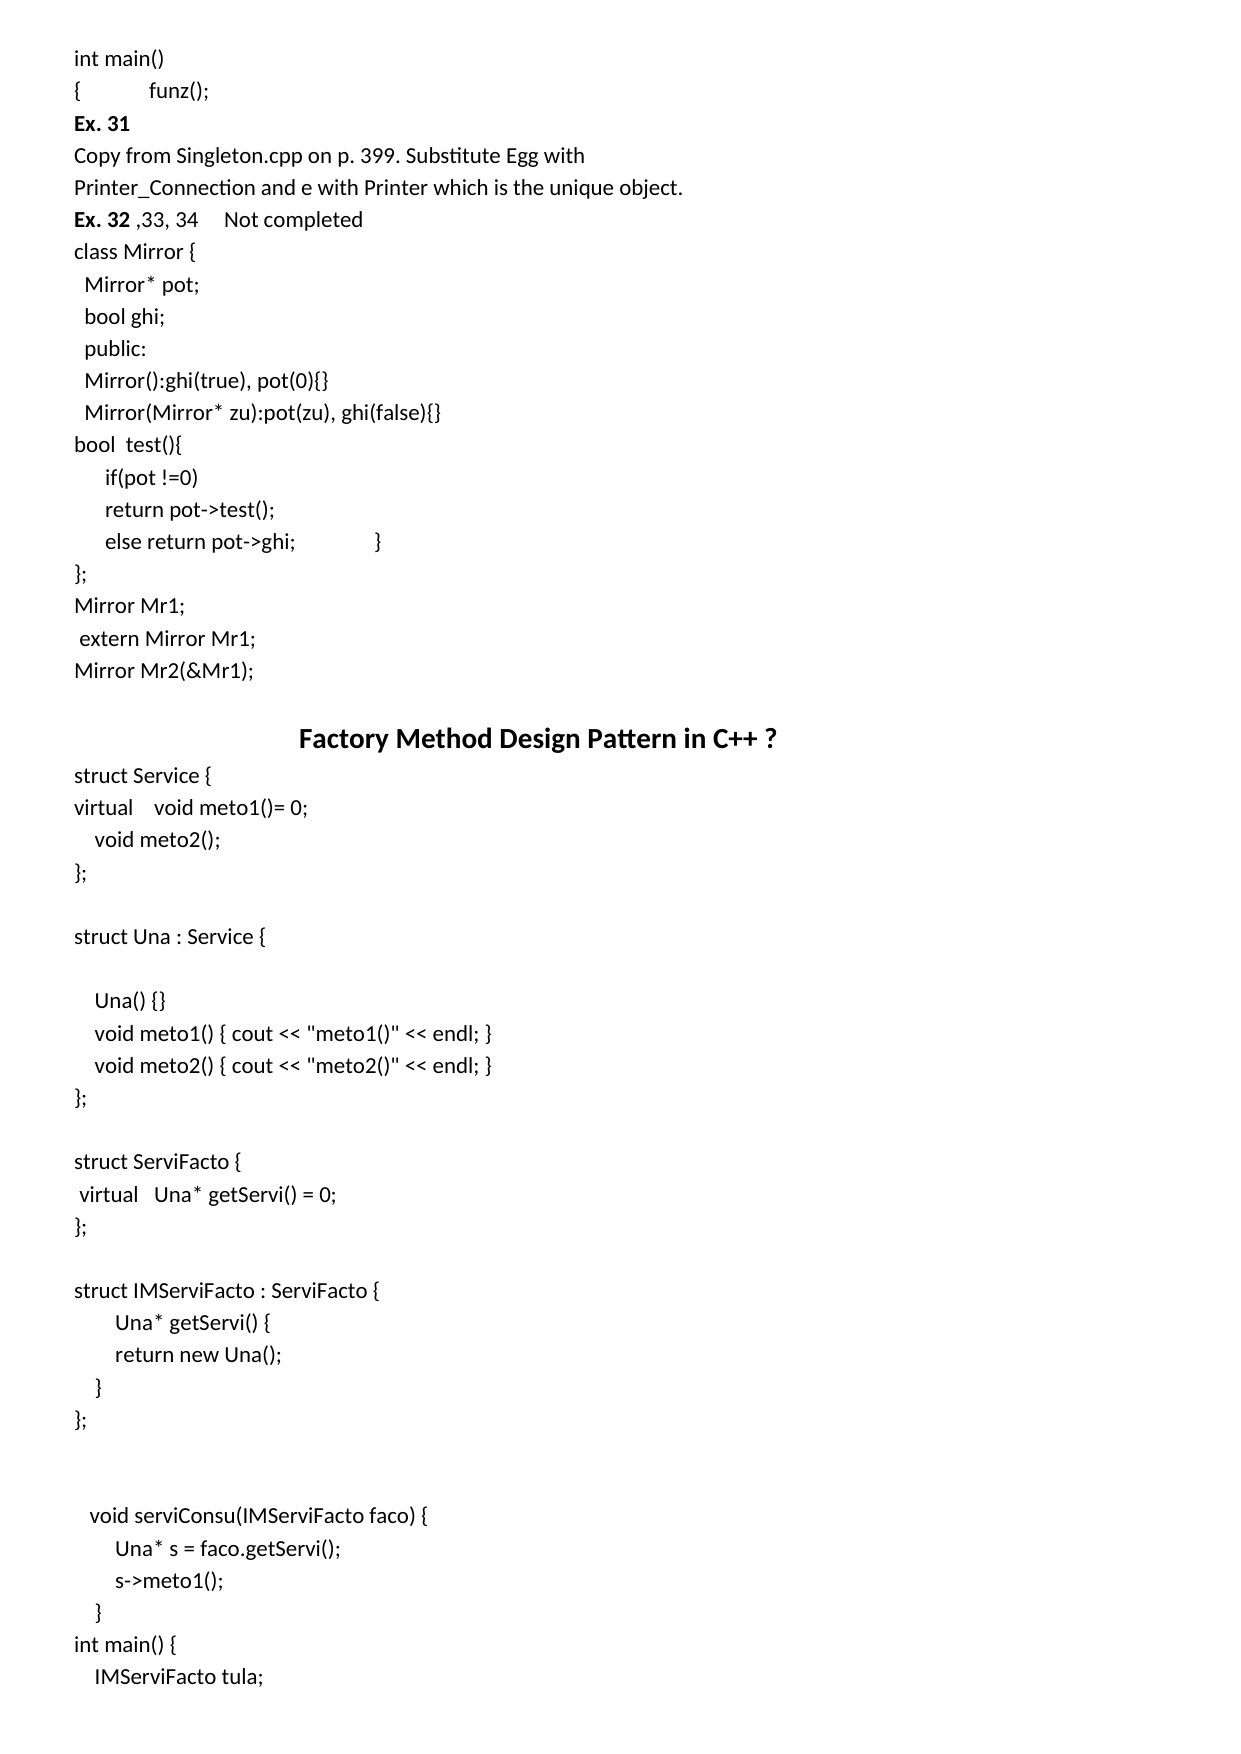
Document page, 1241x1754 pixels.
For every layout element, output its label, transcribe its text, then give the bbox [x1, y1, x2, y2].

text Mirror(Mirror* zu):pot(zu), ghi(false){} [74, 398, 1181, 426]
text virtual Una* getServi() = 0; [74, 1180, 1181, 1208]
text struct Service { [74, 761, 1181, 789]
text Copy from Singleton.cpp on p. 399. Substitute Egg with [74, 141, 1181, 169]
text Factory Method Design Pattern in C++ ? [74, 720, 1181, 756]
text Printer_Connection and e with Printer which is the unique object. [74, 173, 1181, 201]
text { funz(); [74, 77, 1181, 104]
text struct IMServiFacto : ServiFacto { [74, 1276, 1181, 1304]
text s->meto1(); [74, 1566, 1181, 1594]
text bool ghi; [74, 302, 1181, 330]
text } [74, 1598, 1181, 1626]
text Ex. 32 ,33, 34 Not completed [74, 205, 1181, 233]
text int main() [74, 44, 1181, 72]
text Mirror():ghi(true), pot(0){} [74, 366, 1181, 394]
text IMServiFacto tula; [74, 1662, 1181, 1691]
text }; [74, 1405, 1181, 1433]
text Ex. 31 [74, 109, 1181, 137]
text }; [74, 1212, 1181, 1240]
text Mirror Mr1; [74, 592, 1181, 619]
text Una() {} [74, 987, 1181, 1014]
text }; [74, 1083, 1181, 1111]
text return new Una(); [74, 1341, 1181, 1369]
text void meto2(); [74, 826, 1181, 854]
text else return pot->ghi; } [74, 527, 1181, 555]
text Una* getServi() { [74, 1308, 1181, 1336]
text Una* s = faco.getServi(); [74, 1534, 1181, 1562]
text extern Mirror Mr1; [74, 624, 1181, 652]
text Mirror Mr2(&Mr1); [74, 656, 1181, 684]
text Mirror* pot; [74, 270, 1181, 298]
text if(pot !=0) [74, 463, 1181, 491]
text void serviConsu(IMServiFacto faco) { [74, 1502, 1181, 1529]
text int main() { [74, 1630, 1181, 1658]
text struct Una : Service { [74, 922, 1181, 950]
text public: [74, 334, 1181, 362]
text }; [74, 858, 1181, 886]
text virtual void meto1()= 0; [74, 793, 1181, 821]
text } [74, 1373, 1181, 1401]
text }; [74, 559, 1181, 587]
text void meto1() { cout << "meto1()" << endl; } [74, 1019, 1181, 1047]
text class Mirror { [74, 237, 1181, 266]
text return pot->test(); [74, 495, 1181, 523]
text bool test(){ [74, 431, 1181, 459]
text struct ServiFacto { [74, 1147, 1181, 1176]
text void meto2() { cout << "meto2()" << endl; } [74, 1051, 1181, 1079]
